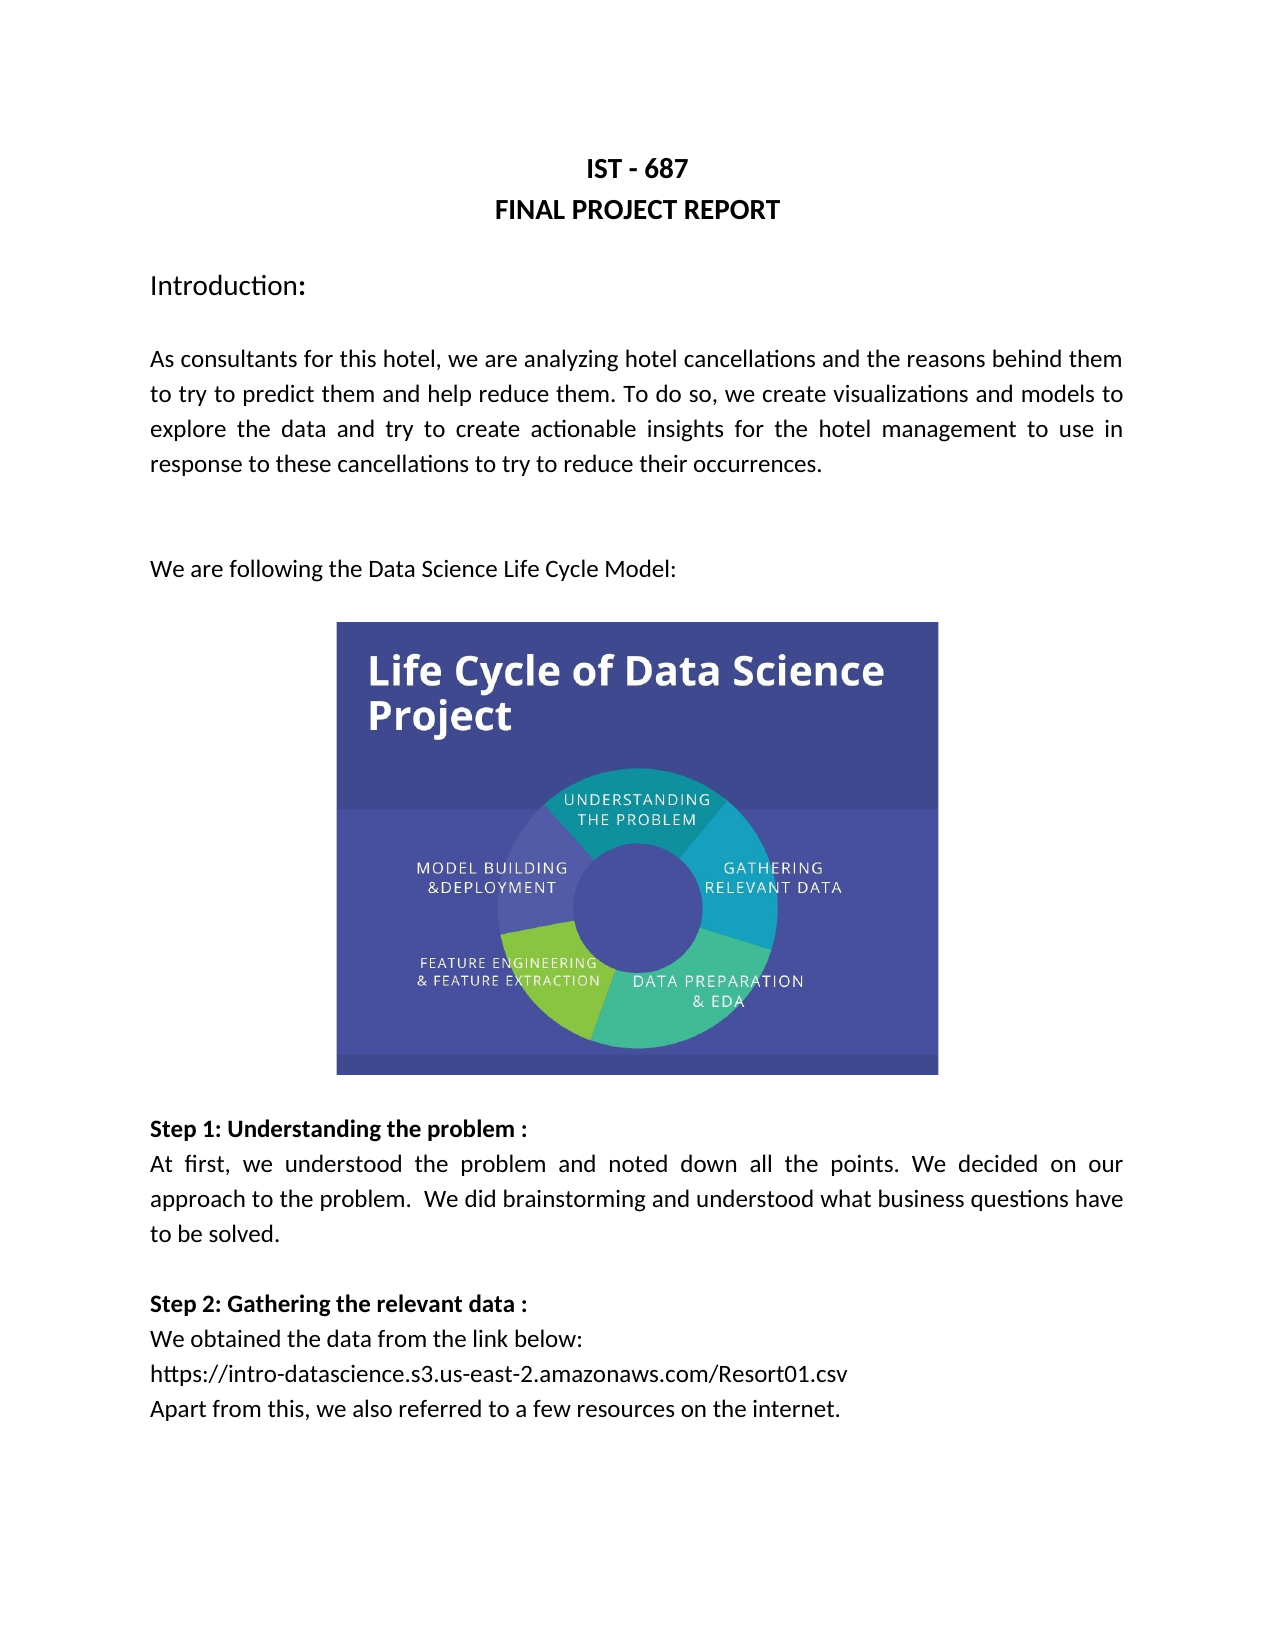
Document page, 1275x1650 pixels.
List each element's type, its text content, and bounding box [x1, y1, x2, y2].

text At first, we understood the problem and noted down all the points. We decided on our approach to the problem. We did brainstorming and understood what business questions have to be solved. [150, 1148, 1125, 1248]
text IST - 687 [150, 150, 1125, 186]
picture [336, 622, 939, 1075]
text FINAL PROJECT REPORT [150, 191, 1125, 227]
text Step 1: Understanding the problem : [150, 1113, 1125, 1143]
text As consultants for this hotel, we are analyzing hotel cancellations and the reasons behind them to try to predict them and help reduce them. To do so, we create visualizations and models to explore the data and try to create actionable insights for the hotel management to use in response to these cancellations to try to reduce their occurrences. [150, 343, 1125, 478]
text We are following the Data Science Life Cycle Model: [150, 553, 1125, 583]
text https://intro-datascience.s3.us-east-2.amazonaws.com/Resort01.csv [150, 1358, 1125, 1388]
text Introduction: [150, 267, 1125, 302]
text Apart from this, we also referred to a few resources on the internet. [150, 1393, 1125, 1423]
text Step 2: Gathering the relevant data : [150, 1288, 1125, 1318]
text We obtained the data from the link below: [150, 1323, 1125, 1353]
